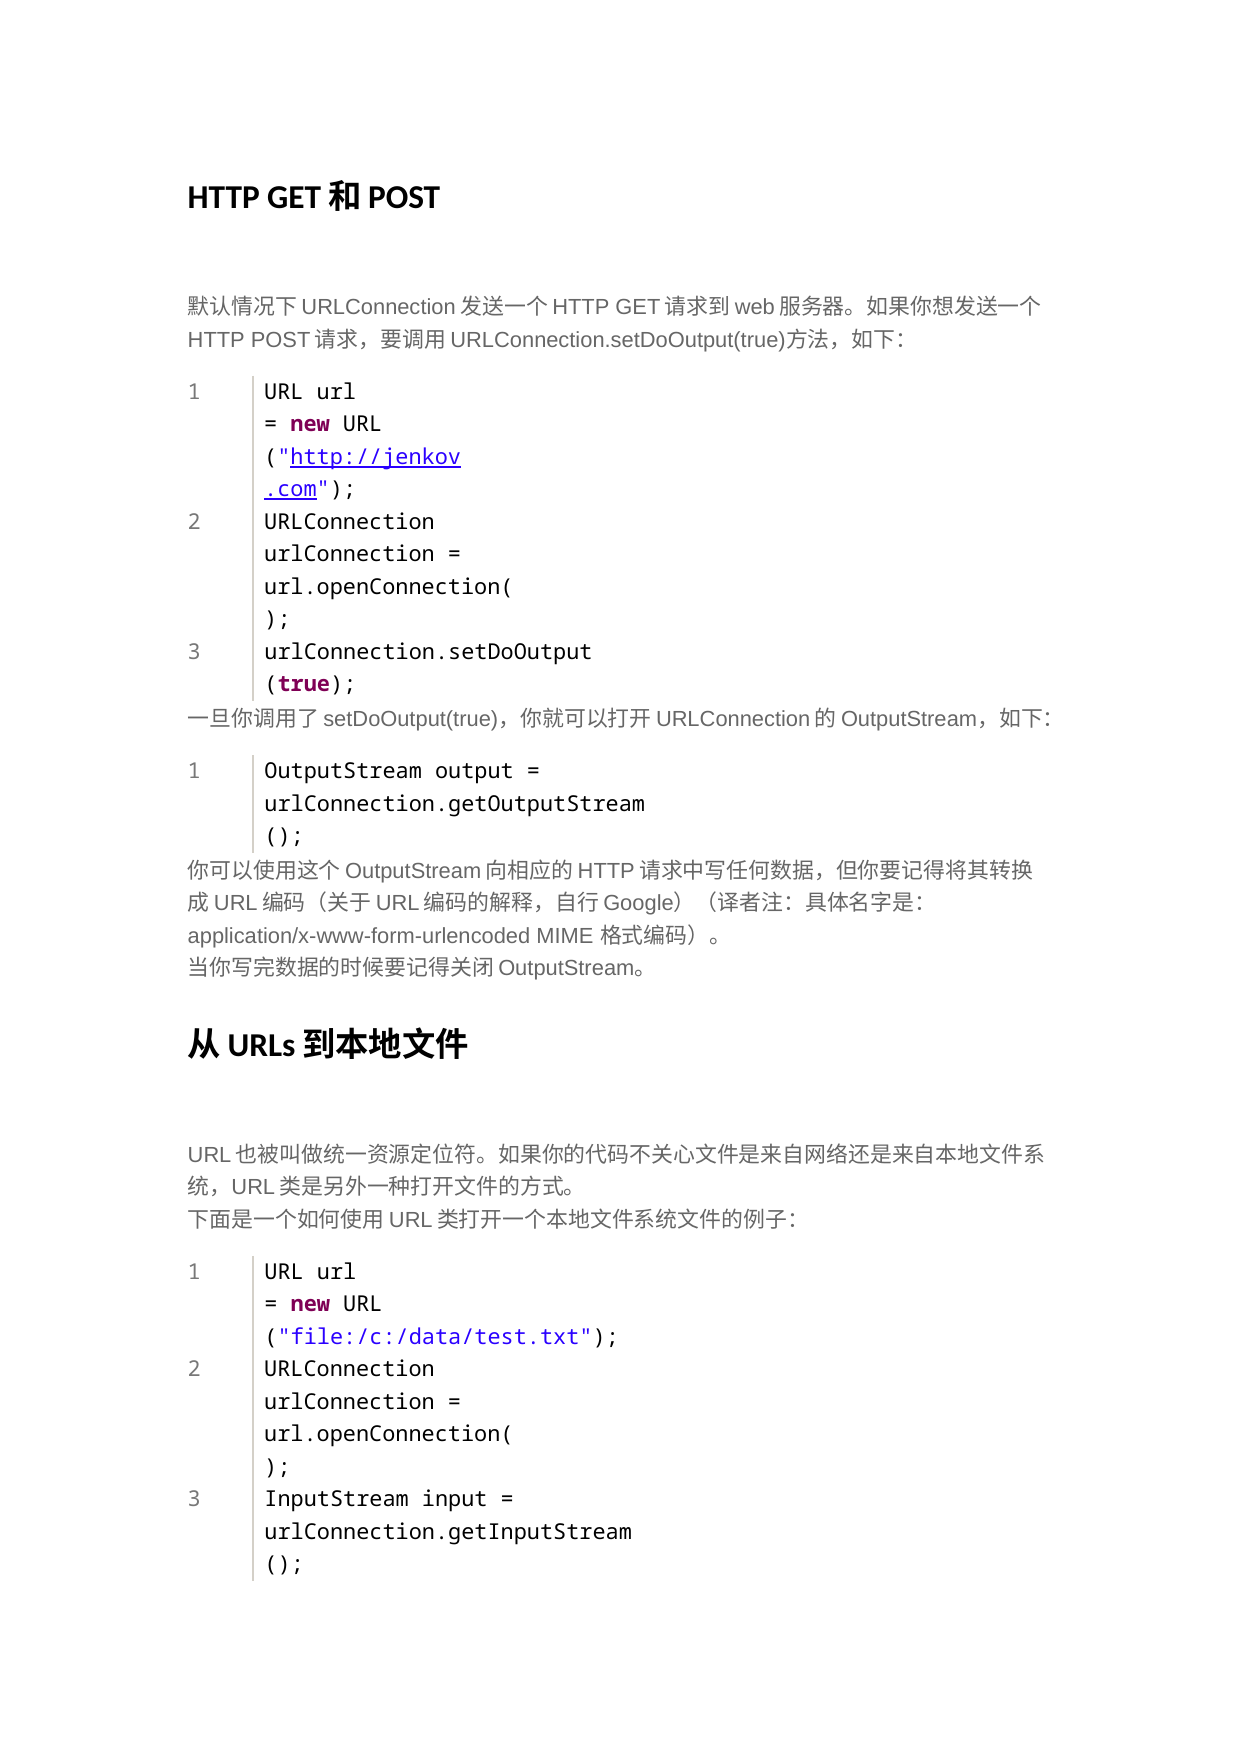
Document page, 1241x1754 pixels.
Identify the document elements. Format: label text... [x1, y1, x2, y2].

subtitle 从URLs到本地文件 [187, 1009, 1053, 1074]
table_header 2 [188, 1353, 252, 1483]
table_header URLConnection urlConnection = url.openConnection(); [254, 1353, 517, 1483]
table_header URL url = new URL("file:/c:/data/test.txt"); [254, 1256, 697, 1353]
table_header 1 [188, 376, 252, 506]
table_header URL url = new URL("http://jenkov.com"); [254, 376, 469, 506]
text 默认情况下URLConnection发送一个HTTP GET请求到web服务器。如果你想发送一个HTTP POST请求，要调用URLConnection.setDoOutput(true)方法，如下： [187, 289, 1053, 354]
table_header URLConnection urlConnection = url.openConnection(); [254, 506, 517, 636]
text 你可以使用这个OutputStream向相应的HTTP请求中写任何数据，但你要记得将其转换成URL编码（关于URL编码的解释，自行Google）（译者注：具体名字是：application/x-www-form-urlencoded MIME 格式编码）。 当你写完数据的时候要记得关闭OutputStream。 [187, 852, 1053, 982]
subtitle HTTP GET和POST [187, 162, 1053, 227]
table_header 3 [188, 1483, 252, 1581]
table_header 1 [188, 755, 252, 852]
table_header OutputStream output = urlConnection.getOutputStream(); [254, 755, 649, 852]
text 一旦你调用了setDoOutput(true)，你就可以打开URLConnection的OutputStream，如下： [187, 701, 1053, 733]
table_header 3 [188, 636, 252, 701]
table_header 2 [188, 506, 252, 636]
table_header urlConnection.setDoOutput(true); [254, 636, 649, 701]
text URL也被叫做统一资源定位符。如果你的代码不关心文件是来自网络还是来自本地文件系统，URL类是另外一种打开文件的方式。 下面是一个如何使用URL类打开一个本地文件系统文件的例子： [187, 1136, 1053, 1234]
table_header 1 [188, 1256, 252, 1353]
table_header InputStream input = urlConnection.getInputStream(); [254, 1483, 637, 1581]
